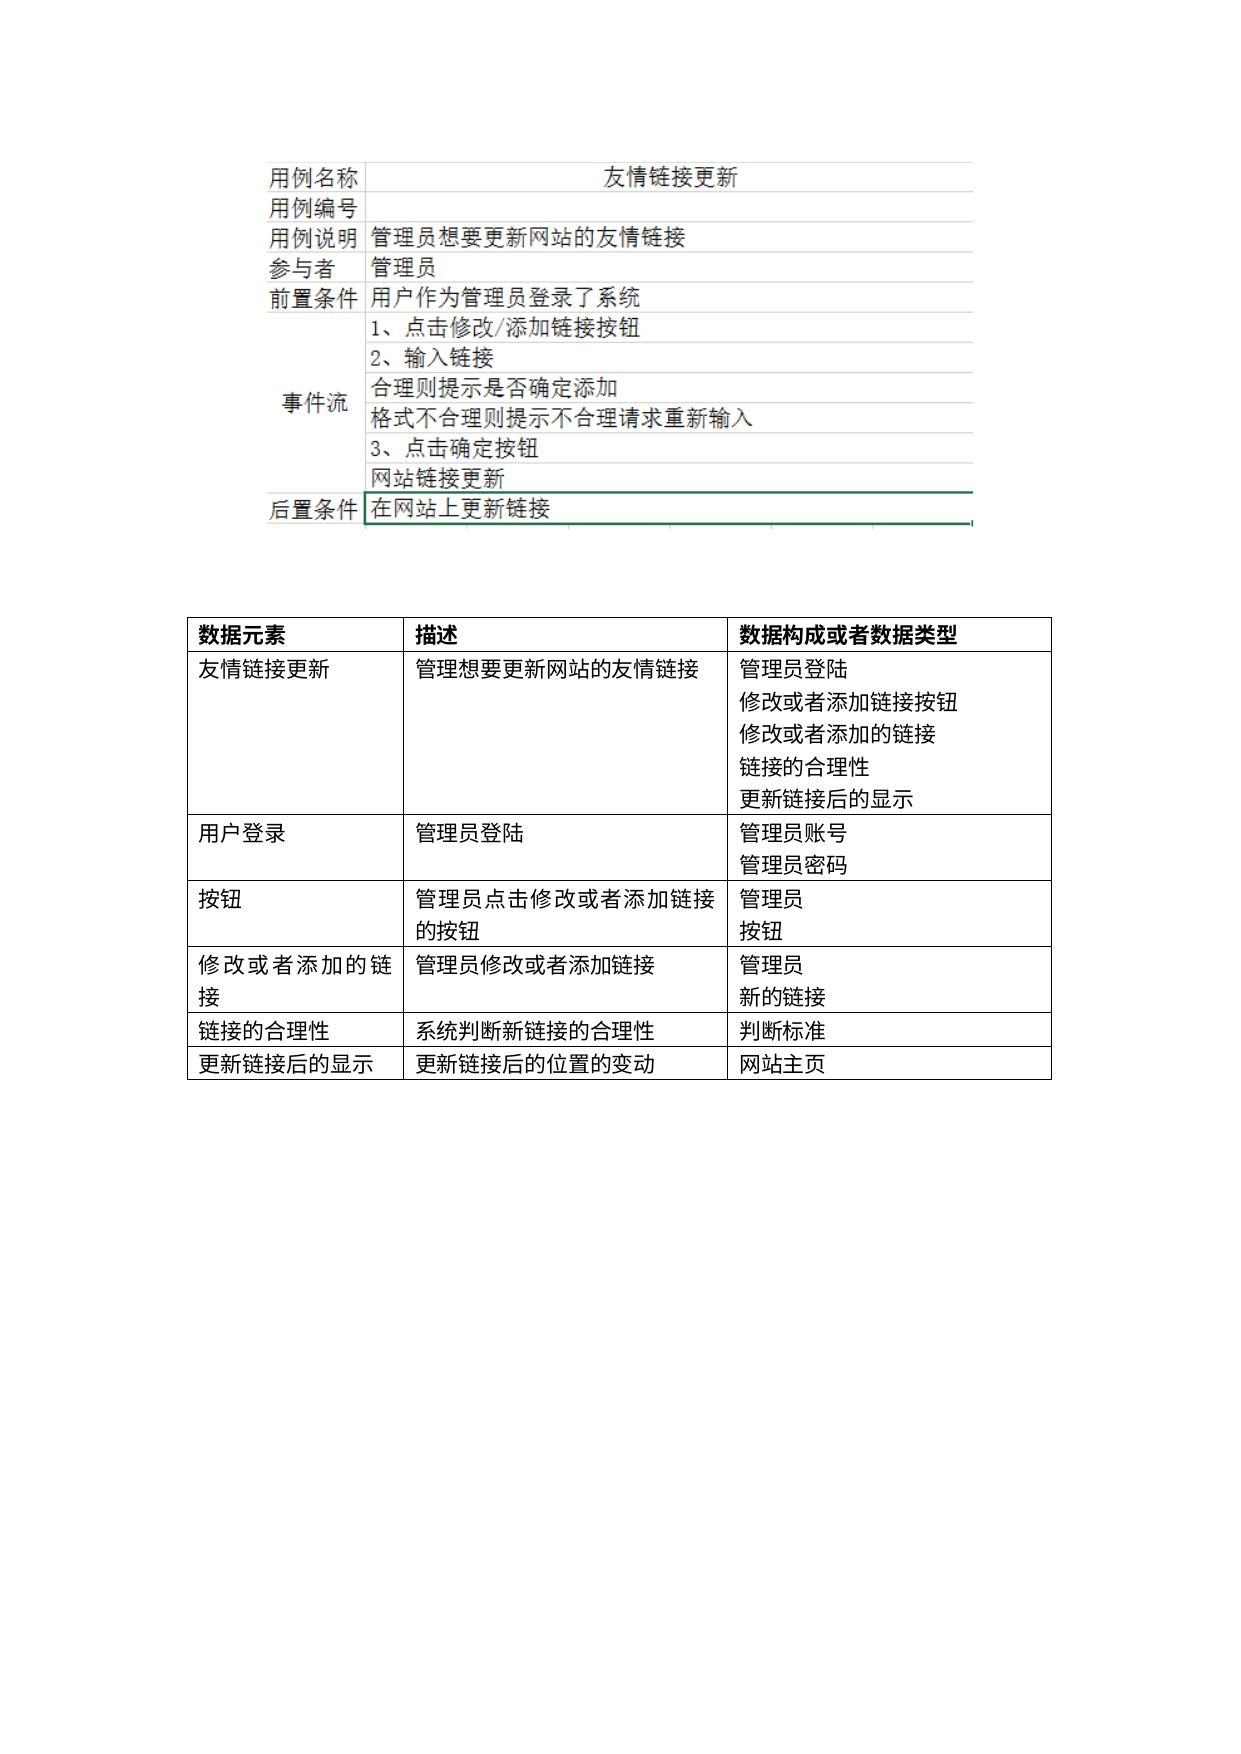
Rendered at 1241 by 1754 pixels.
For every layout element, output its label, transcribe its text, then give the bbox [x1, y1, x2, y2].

table_cell 管理员登陆 [404, 815, 727, 880]
table_cell 更新链接后的位置的变动 [404, 1047, 727, 1079]
table_cell 管理想要更新网站的友情链接 [404, 652, 727, 814]
table_header 数据构成或者数据类型 [728, 618, 1051, 651]
picture [267, 162, 974, 529]
table_cell 友情链接更新 [188, 652, 403, 814]
table_cell 管理员账号 管理员密码 [728, 815, 1051, 880]
table_header 数据元素 [188, 618, 403, 651]
table_cell 判断标准 [728, 1013, 1051, 1046]
table_header 描述 [404, 618, 727, 651]
table_cell 管理员修改或者添加链接 [404, 947, 727, 1012]
table_cell 按钮 [188, 881, 403, 946]
table_cell 更新链接后的显示 [188, 1047, 403, 1079]
table_cell 管理员 新的链接 [728, 947, 1051, 1012]
table_cell 管理员登陆 修改或者添加链接按钮 修改或者添加的链接 链接的合理性 更新链接后的显示 [728, 652, 1051, 814]
table_cell 管理员点击修改或者添加链接的按钮 [404, 881, 727, 946]
table_cell 系统判断新链接的合理性 [404, 1013, 727, 1046]
table_cell 链接的合理性 [188, 1013, 403, 1046]
table_cell 网站主页 [728, 1047, 1051, 1079]
table_cell 修改或者添加的链接 [188, 947, 403, 1012]
table_cell 管理员 按钮 [728, 881, 1051, 946]
table_cell 用户登录 [188, 815, 403, 880]
